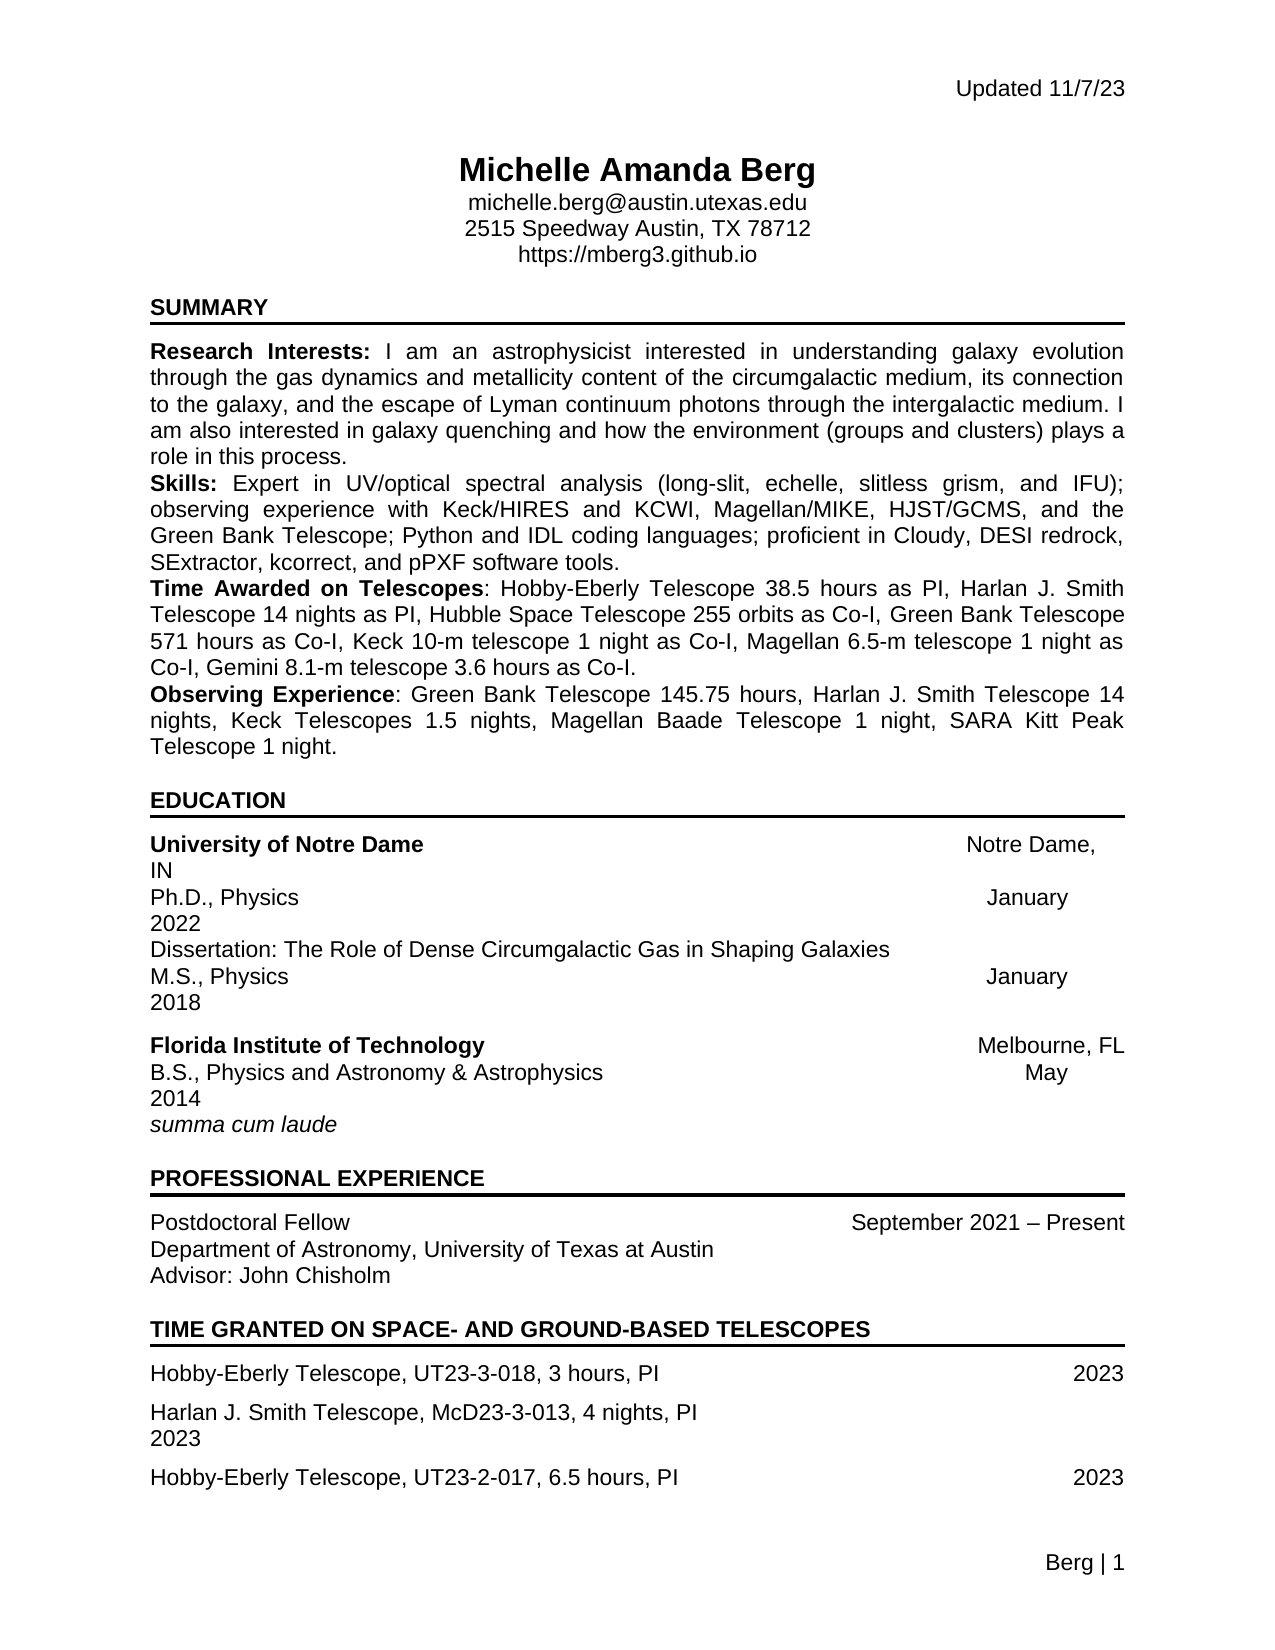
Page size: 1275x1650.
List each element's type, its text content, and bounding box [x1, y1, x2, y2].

text Advisor: John Chisholm [150, 1262, 1125, 1288]
text Florida Institute of Technology Melbourne, FL [150, 1032, 1125, 1059]
text Hobby-Eberly Telescope, UT23-2-017, 6.5 hours, PI 2023 [150, 1464, 1125, 1490]
text Time Awarded on Telescopes: Hobby-Eberly Telescope 38.5 hours as PI, Harlan J. Smith Telescope 14 nights as PI, Hubble Space Telescope 255 orbits as Co-I, Green Bank Telescope 571 hours as Co-I, Keck 10-m telescope 1 night as Co-I, Magellan 6.5-m telescope 1 night as Co-I, Gemini 8.1-m telescope 3.6 hours as Co-I. [150, 575, 1125, 681]
text University of Notre Dame Notre Dame, IN [150, 831, 1125, 884]
text https://mberg3.github.io [150, 241, 1125, 267]
text TIME GRANTED ON SPACE- AND GROUND-BASED TELESCOPES [150, 1316, 1125, 1344]
text Michelle Amanda Berg [150, 150, 1125, 188]
text SUMMARY [150, 294, 1125, 322]
text Harlan J. Smith Telescope, McD23-3-013, 4 nights, PI 2023 [150, 1398, 1125, 1451]
text M.S., Physics January 2018 [150, 963, 1125, 1016]
text B.S., Physics and Astronomy & Astrophysics May 2014 [150, 1059, 1125, 1111]
text summa cum laude [150, 1111, 1125, 1138]
text Ph.D., Physics January 2022 [150, 884, 1125, 936]
text Hobby-Eberly Telescope, UT23-3-018, 3 hours, PI 2023 [150, 1360, 1125, 1386]
text PROFESSIONAL EXPERIENCE [150, 1165, 1125, 1193]
text Dissertation: The Role of Dense Circumgalactic Gas in Shaping Galaxies [150, 936, 1125, 963]
text Postdoctoral Fellow September 2021 – Present [150, 1209, 1125, 1236]
text Skills: Expert in UV/optical spectral analysis (long-slit, echelle, slitless grism, and IFU); observing experience with Keck/HIRES and KCWI, Magellan/MIKE, HJST/GCMS, and the Green Bank Telescope; Python and IDL coding languages; proficient in Cloudy, DESI redrock, SExtractor, kcorrect, and pPXF software tools. [150, 470, 1125, 575]
text Department of Astronomy, University of Texas at Austin [150, 1236, 1125, 1262]
text Observing Experience: Green Bank Telescope 145.75 hours, Harlan J. Smith Telescope 14 nights, Keck Telescopes 1.5 nights, Magellan Baade Telescope 1 night, SARA Kitt Peak Telescope 1 night. [150, 681, 1125, 759]
text michelle.berg@austin.utexas.edu [150, 188, 1125, 215]
text Research Interests: I am an astrophysicist interested in understanding galaxy evolution through the gas dynamics and metallicity content of the circumgalactic medium, its connection to the galaxy, and the escape of Lyman continuum photons through the intergalactic medium. I am also interested in galaxy quenching and how the environment (groups and clusters) plays a role in this process. [150, 338, 1125, 470]
text EDUCATION [150, 787, 1125, 815]
text 2515 Speedway Austin, TX 78712 [150, 215, 1125, 241]
